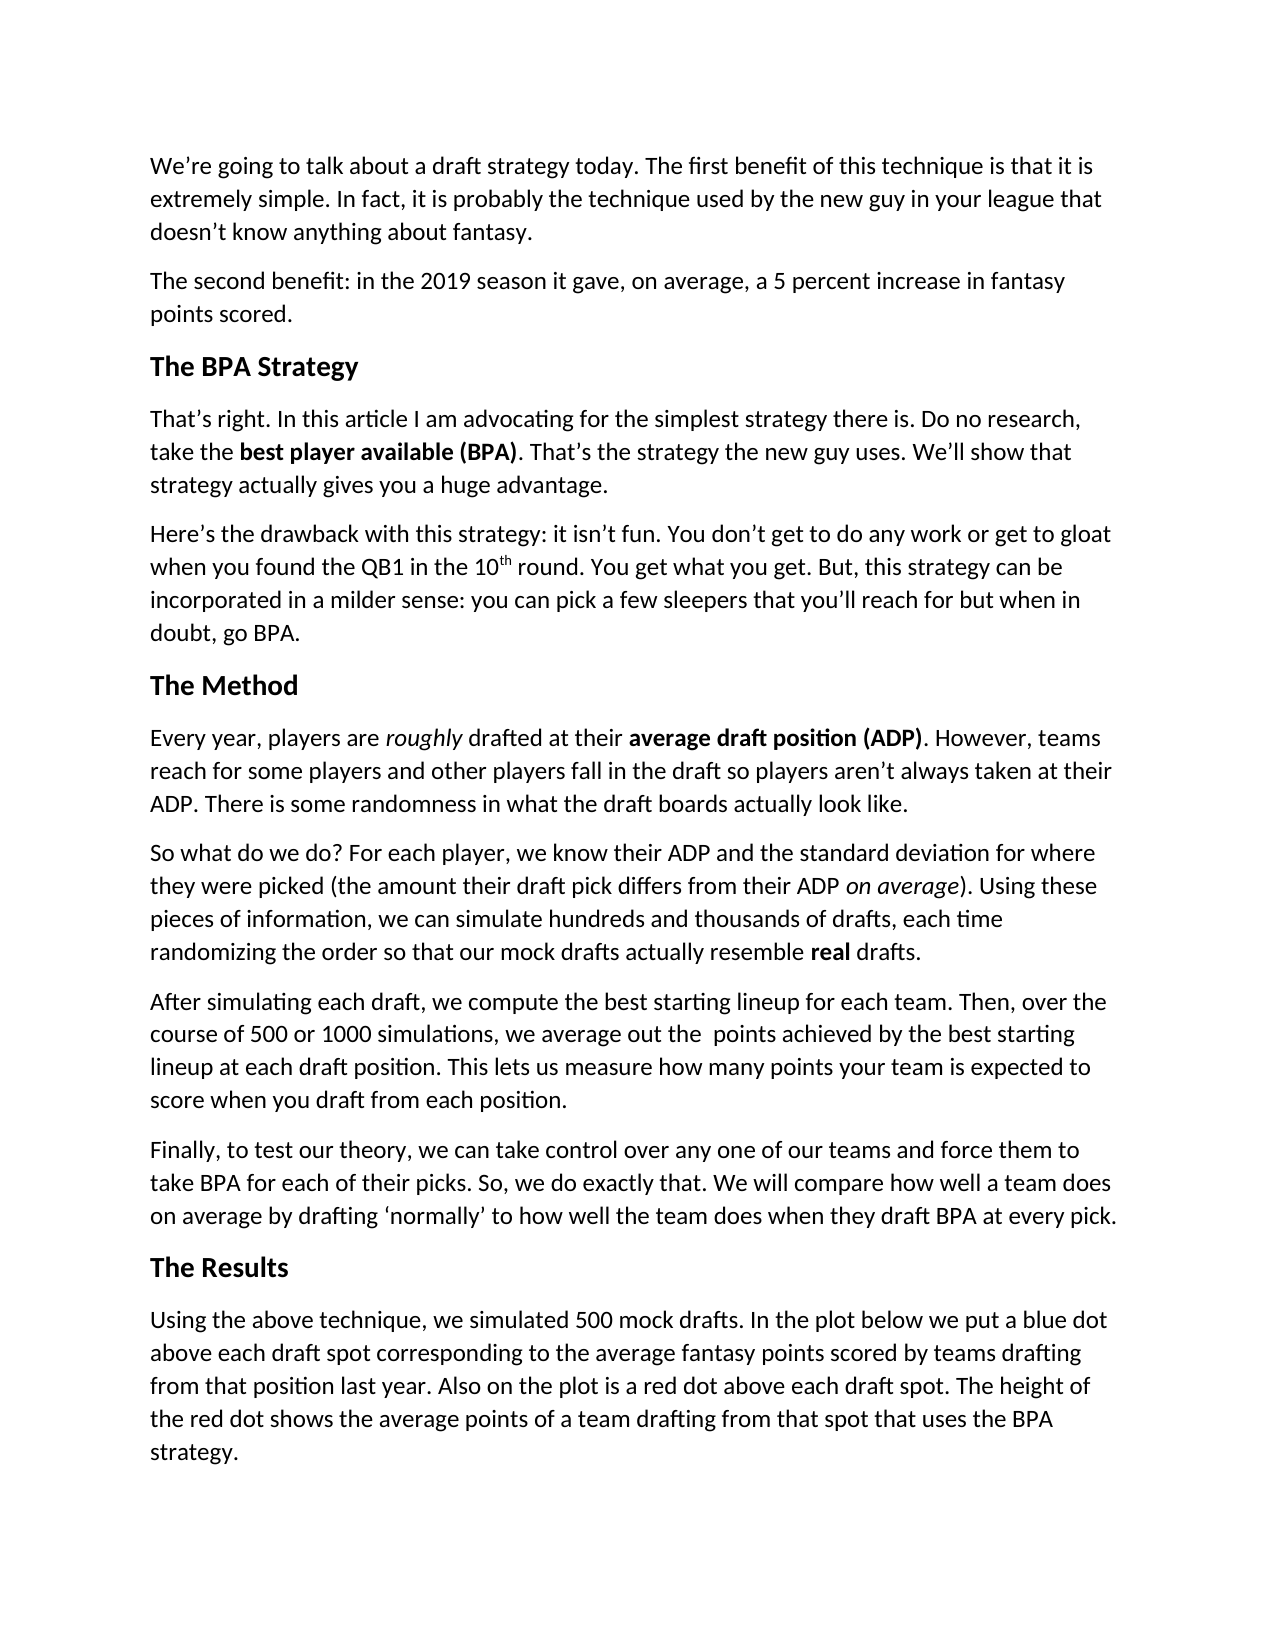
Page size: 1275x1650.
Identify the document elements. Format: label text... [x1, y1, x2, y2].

text Finally, to test our theory, we can take control over any one of our teams and force them to take BPA for each of their picks. So, we do exactly that. We will compare how well a team does on average by drafting ‘normally’ to how well the team does when they draft BPA at every pick. [150, 1134, 1125, 1230]
text The BPA Strategy [150, 348, 1125, 383]
text That’s right. In this article I am advocating for the simplest strategy there is. Do no research, take the best player available (BPA). That’s the strategy the new guy uses. We’ll show that strategy actually gives you a huge advantage. [150, 403, 1125, 499]
text We’re going to talk about a draft strategy today. The first benefit of this technique is that it is extremely simple. In fact, it is probably the technique used by the new guy in your league that doesn’t know anything about fantasy. [150, 150, 1125, 246]
text Here’s the drawback with this strategy: it isn’t fun. You don’t get to do any work or get to gloat when you found the QB1 in the 10th round. You get what you get. But, this strategy can be incorporated in a milder sense: you can pick a few sleepers that you’ll reach for but when in doubt, go BPA. [150, 518, 1125, 648]
text The second benefit: in the 2019 season it gave, on average, a 5 percent increase in fantasy points scored. [150, 265, 1125, 329]
text The Results [150, 1249, 1125, 1285]
text So what do we do? For each player, we know their ADP and the standard deviation for where they were picked (the amount their draft pick differs from their ADP on average). Using these pieces of information, we can simulate hundreds and thousands of drafts, each time randomizing the order so that our mock drafts actually resemble real drafts. [150, 837, 1125, 967]
text Every year, players are roughly drafted at their average draft position (ADP). However, teams reach for some players and other players fall in the draft so players aren’t always taken at their ADP. There is some randomness in what the draft boards actually look like. [150, 722, 1125, 818]
text After simulating each draft, we compute the best starting lineup for each team. Then, over the course of 500 or 1000 simulations, we average out the points achieved by the best starting lineup at each draft position. This lets us measure how many points your team is expected to score when you draft from each position. [150, 986, 1125, 1115]
text Using the above technique, we simulated 500 mock drafts. In the plot below we put a blue dot above each draft spot corresponding to the average fantasy points scored by teams drafting from that position last year. Also on the plot is a red dot above each draft spot. The height of the red dot shows the average points of a team drafting from that spot that uses the BPA strategy. [150, 1304, 1125, 1467]
text The Method [150, 667, 1125, 702]
